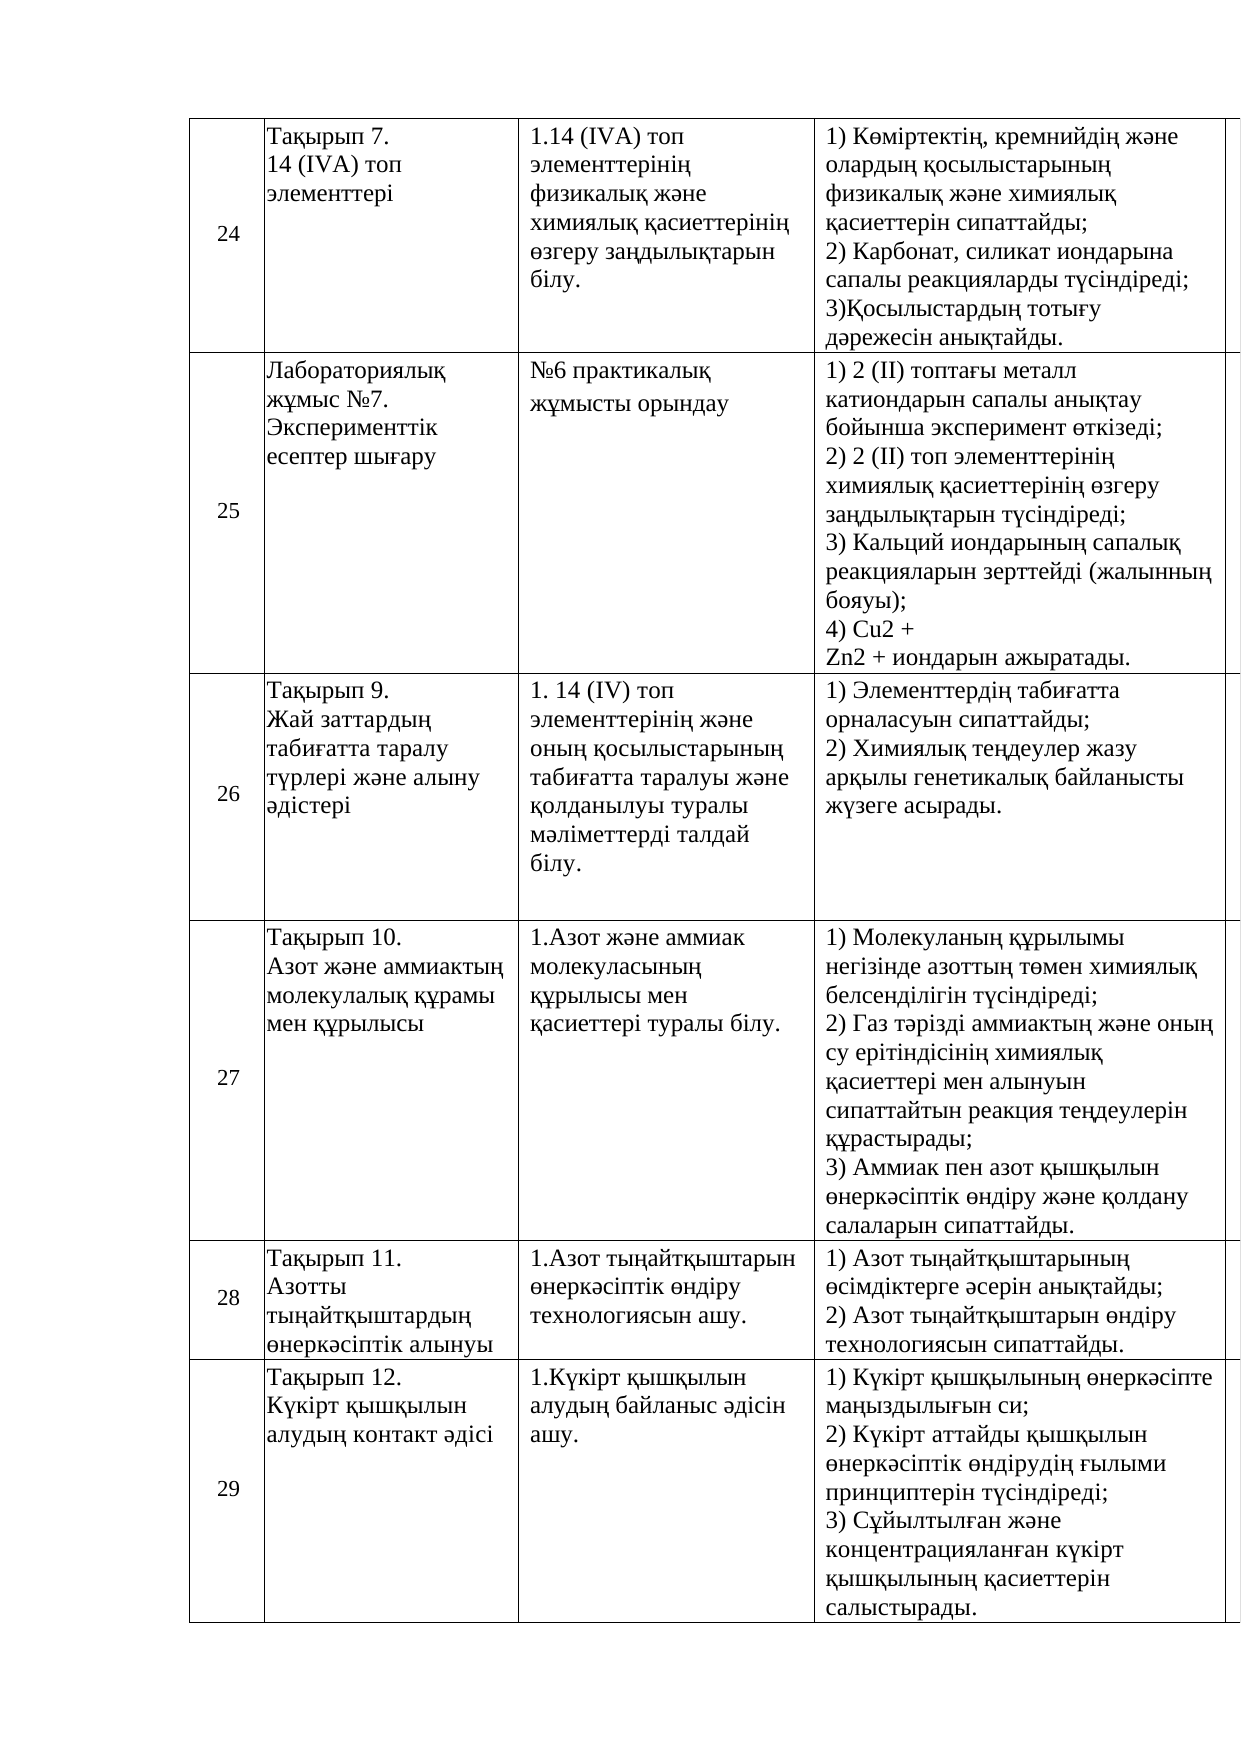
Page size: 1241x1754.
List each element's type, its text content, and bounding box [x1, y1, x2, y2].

table_cell 24 [190, 119, 264, 352]
table_cell 25 [190, 353, 264, 673]
table_cell 29 [190, 1360, 264, 1622]
table_cell 1) Күкірт қышқылының өнеркәсіпте маңыздылығын си; 2) Күкірт аттайды қышқылын өнеркәсіптік өндірудің ғылыми принциптерін түсіндіреді; 3) Сұйылтылған және концентрацияланған күкірт қышқылының қасиеттерін салыстырады. [815, 1360, 1225, 1622]
table_cell Тақырып 11. Азотты тыңайтқыштардың өнеркәсіптік алынуы [265, 1241, 518, 1359]
table_cell Тақырып 12. Күкірт қышқылын алудың контакт әдісі [265, 1360, 518, 1622]
table_cell 1. 14 (ІV) топ элементтерінің және оның қосылыстарының табиғатта таралуы және қолданылуы туралы мәліметтерді талдай білу. [519, 674, 814, 919]
table_cell 2 [1226, 353, 1240, 673]
table_cell 1) Көміртектің, кремнийдің және олардың қосылыстарының физикалық және химиялық қасиеттерін сипаттайды; 2) Карбонат, силикат иондарына сапалы реакцияларды түсіндіреді; 3)Қосылыстардың тотығу дәрежесін анықтайды. [815, 119, 1225, 352]
table_cell 1) 2 (ІІ) топтағы металл катиондарын сапалы анықтау бойынша эксперимент өткізеді; 2) 2 (II) топ элементтерінің химиялық қасиеттерінің өзгеру заңдылықтарын түсіндіреді; 3) Кальций иондарының сапалық реакцияларын зерттейді (жалынның бояуы); 4) Cu2 + Zn2 + иондарын ажыратады. [815, 353, 1225, 673]
table_cell 27 [190, 921, 264, 1240]
table_cell 1.14 (IVА) топ элементтерінің физикалық және химиялық қасиеттерінің өзгеру заңдылықтарын білу. [519, 119, 814, 352]
table_cell 1.Азот тыңайтқыштарын өнеркәсіптік өндіру технологиясын ашу. [519, 1241, 814, 1359]
table_cell 2 [1226, 921, 1240, 1240]
table_cell 1) Элементтердің табиғатта орналасуын сипаттайды; 2) Химиялық теңдеулер жазу арқылы генетикалық байланысты жүзеге асырады. [815, 674, 1225, 919]
table_cell 26 [190, 674, 264, 919]
table_cell 2 [1226, 1241, 1240, 1359]
table_cell 1.Азот және аммиак молекуласының құрылысы мен қасиеттері туралы білу. [519, 921, 814, 1240]
table_cell №6 практикалық жұмысты орындау [519, 353, 814, 673]
table_cell 1) Азот тыңайтқыштарының өсімдіктерге әсерін анықтайды; 2) Азот тыңайтқыштарын өндіру технологиясын сипаттайды. [815, 1241, 1225, 1359]
table_cell 1) Молекуланың құрылымы негізінде азоттың төмен химиялық белсенділігін түсіндіреді; 2) Газ тәрізді аммиактың және оның су ерітіндісінің химиялық қасиеттері мен алынуын сипаттайтын реакция теңдеулерін құрастырады; 3) Аммиак пен азот қышқылын өнеркәсіптік өндіру және қолдану салаларын сипаттайды. [815, 921, 1225, 1240]
table_cell Лабораториялық жұмыс №7. Эксперименттік есептер шығару [265, 353, 518, 673]
table_cell Тақырып 9. Жай заттардың табиғатта таралу түрлері және алыну әдістері [265, 674, 518, 919]
table_cell 1.Күкірт қышқылын алудың байланыс әдісін ашу. [519, 1360, 814, 1622]
table_cell Тақырып 7. 14 (IVА) топ элементтері [265, 119, 518, 352]
table_cell 2 [1226, 1360, 1240, 1622]
table_cell 2 [1226, 674, 1240, 919]
table_cell 28 [190, 1241, 264, 1359]
table_cell 2 [1226, 119, 1240, 352]
table_cell Тақырып 10. Азот және аммиактың молекулалық құрамы мен құрылысы [265, 921, 518, 1240]
